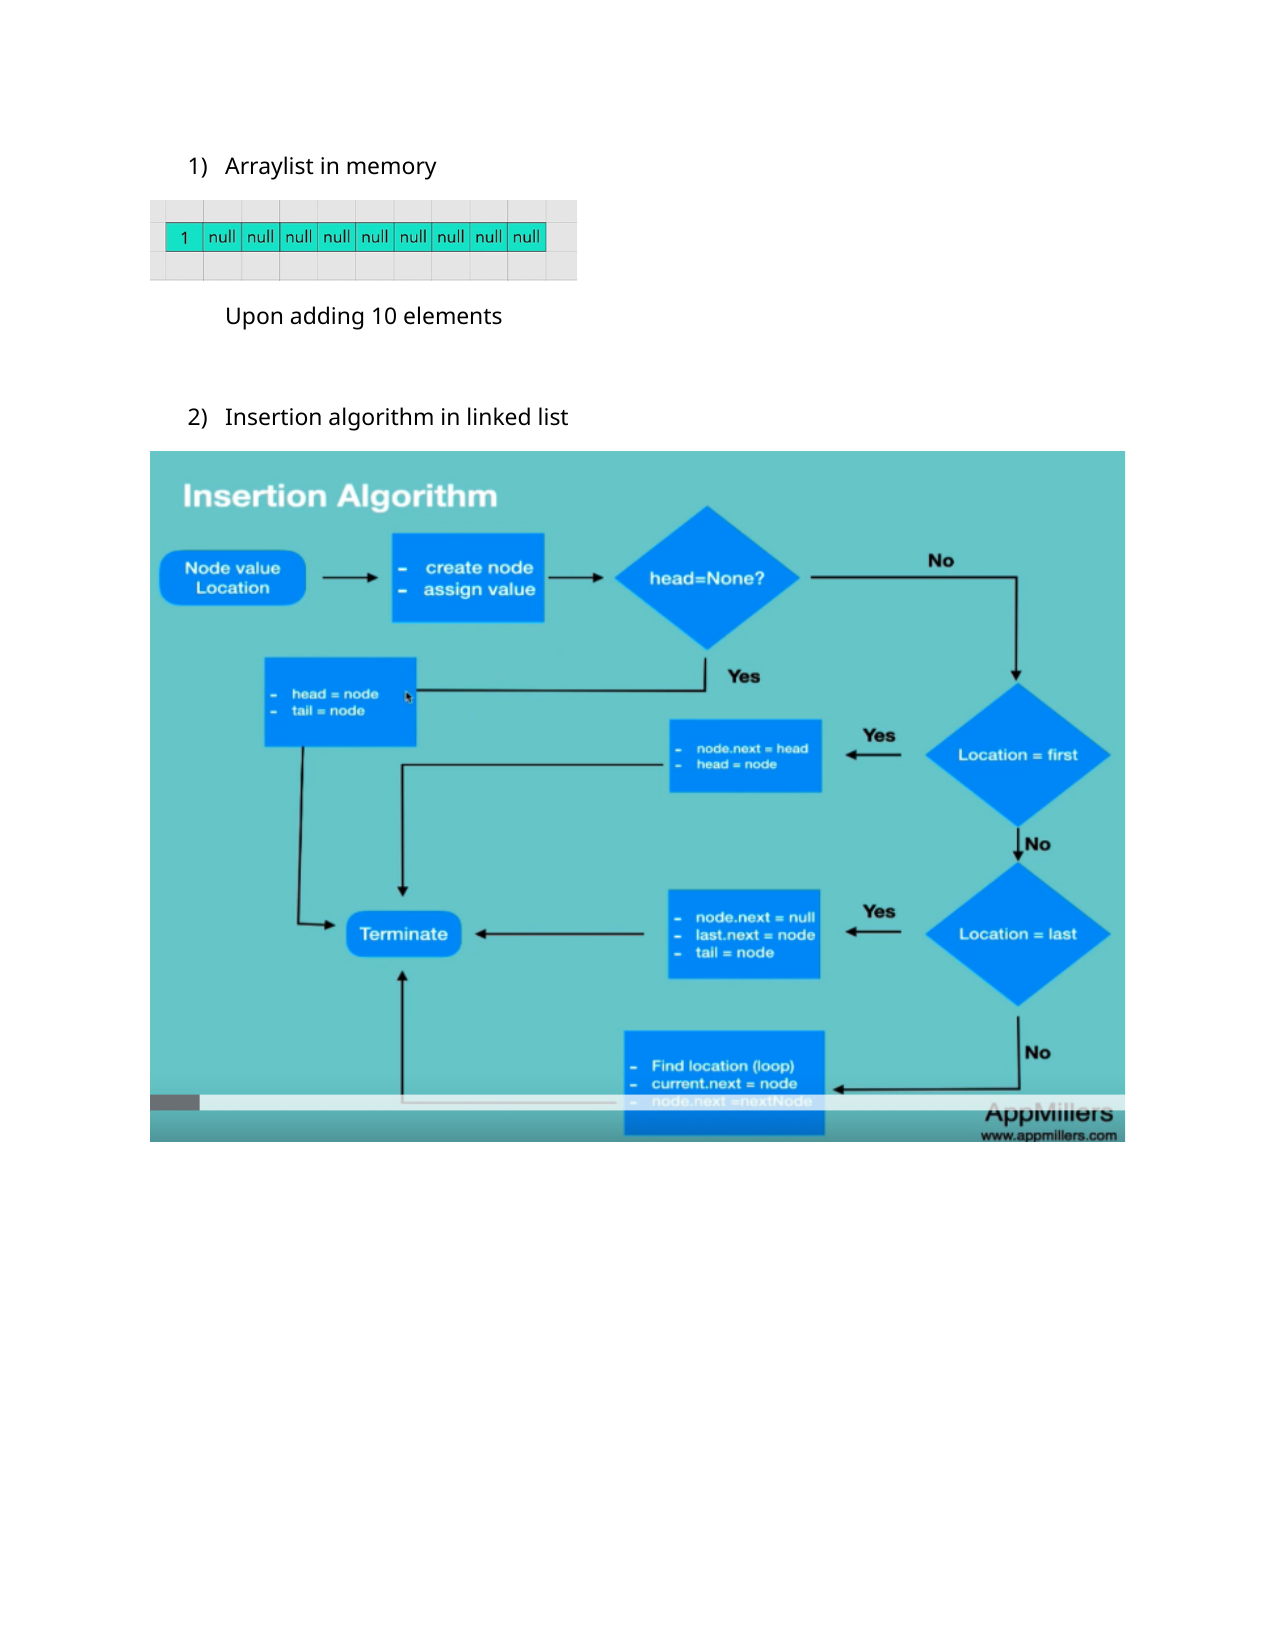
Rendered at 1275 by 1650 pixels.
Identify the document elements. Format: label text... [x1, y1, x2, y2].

picture [150, 451, 1125, 1142]
list Arraylist in memory [187, 150, 1125, 181]
picture [150, 200, 578, 281]
list Insertion algorithm in linked list [187, 401, 1125, 432]
text Upon adding 10 elements [150, 300, 1125, 331]
